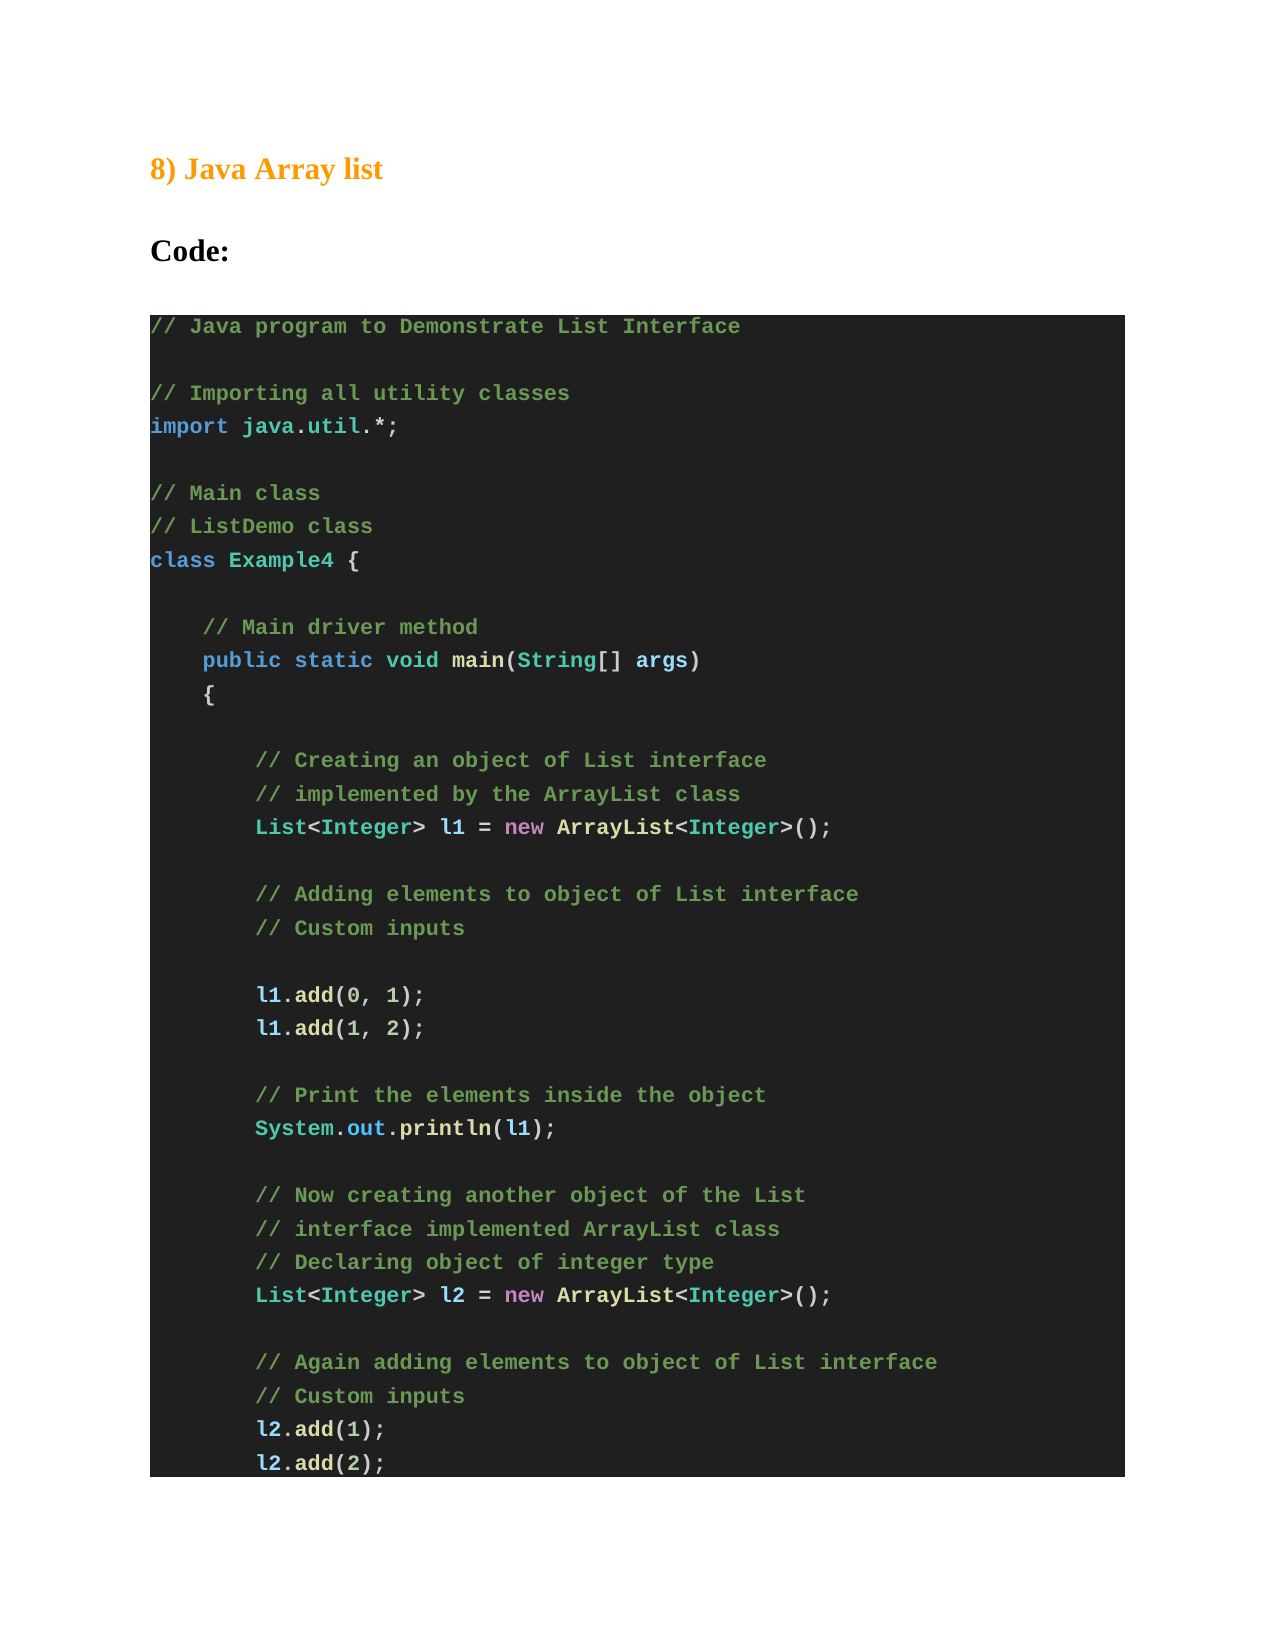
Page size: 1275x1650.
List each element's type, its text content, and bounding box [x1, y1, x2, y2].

text // Again adding elements to object of List interface [150, 1352, 1125, 1376]
text // Declaring object of integer type [150, 1251, 1125, 1276]
text l2.add(2); [150, 1452, 1125, 1477]
text l1.add(1, 2); [150, 1017, 1125, 1042]
text class Example4 { [150, 549, 1125, 574]
text // Java program to Demonstrate List Interface [150, 315, 1125, 340]
text // ListDemo class [150, 516, 1125, 540]
text l2.add(1); [150, 1418, 1125, 1443]
text System.out.println(l1); [150, 1117, 1125, 1142]
text List<Integer> l1 = new ArrayList<Integer>(); [150, 817, 1125, 841]
text 8) Java Array list [150, 150, 1125, 186]
text // Main class [150, 482, 1125, 507]
text // Now creating another object of the List [150, 1184, 1125, 1209]
text Code: [150, 232, 1125, 268]
text // implemented by the ArrayList class [150, 783, 1125, 808]
text public static void main(String[] args) [150, 649, 1125, 674]
text // Adding elements to object of List interface [150, 883, 1125, 908]
text // Importing all utility classes [150, 382, 1125, 407]
text // Print the elements inside the object [150, 1084, 1125, 1109]
text // interface implemented ArrayList class [150, 1218, 1125, 1243]
text // Main driver method [150, 616, 1125, 641]
text import java.util.*; [150, 415, 1125, 440]
text List<Integer> l2 = new ArrayList<Integer>(); [150, 1285, 1125, 1309]
text { [150, 683, 1125, 708]
text l1.add(0, 1); [150, 984, 1125, 1008]
text // Creating an object of List interface [150, 750, 1125, 774]
text // Custom inputs [150, 1385, 1125, 1410]
text // Custom inputs [150, 917, 1125, 942]
